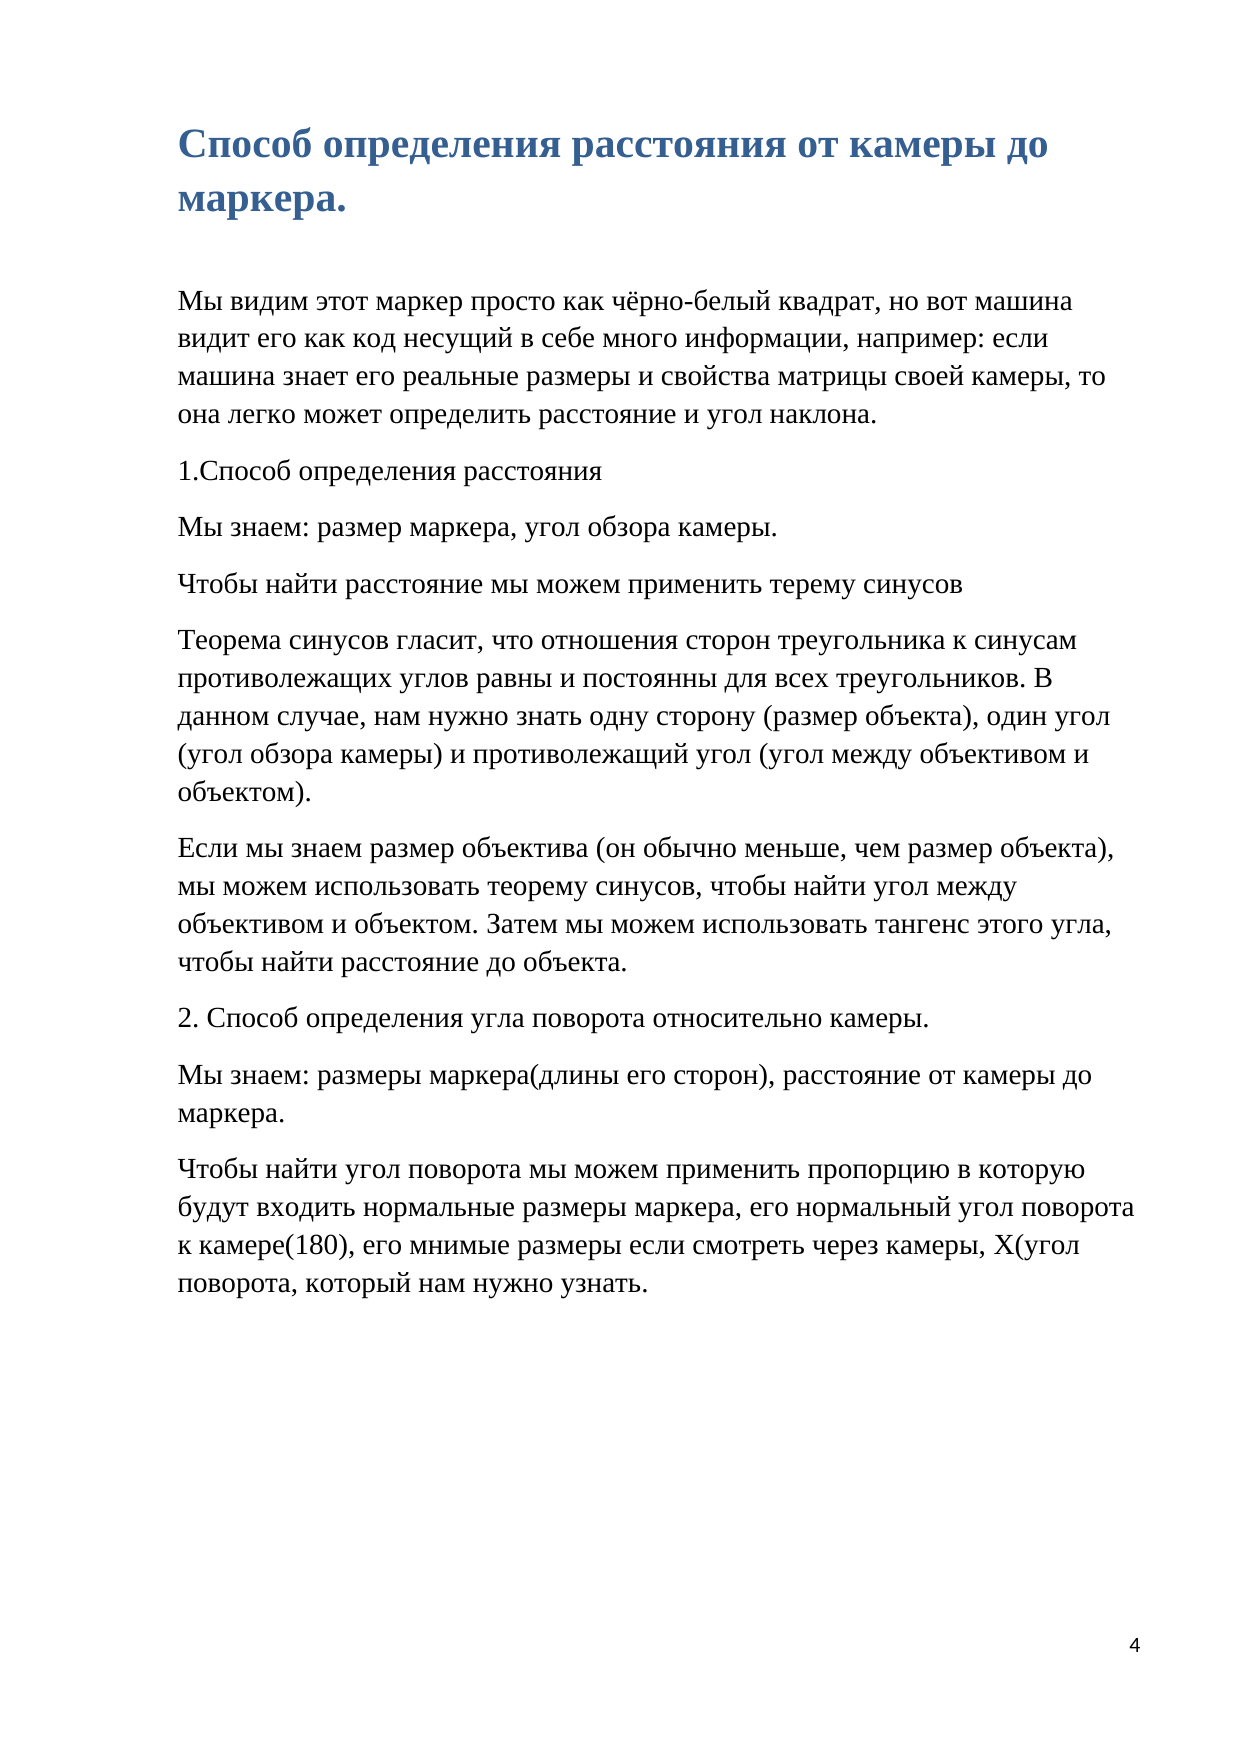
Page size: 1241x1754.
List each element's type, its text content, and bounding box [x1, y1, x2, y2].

text 1.Способ определения расстояния [177, 453, 1152, 486]
text Если мы знаем размер объектива (он обычно меньше, чем размер объекта), мы можем использовать теорему синусов, чтобы найти угол между объективом и объектом. Затем мы можем использовать тангенс этого угла, чтобы найти расстояние до объекта. [177, 830, 1152, 977]
text Мы видим этот маркер просто как чёрно-белый квадрат, но вот машина видит его как код несущий в себе много информации, например: если машина знает его реальные размеры и свойства матрицы своей камеры, то она легко может определить расстояние и угол наклона. [177, 283, 1152, 430]
text Мы знаем: размеры маркера(длины его сторон), расстояние от камеры до маркера. [177, 1057, 1152, 1128]
text Мы знаем: размер маркера, угол обзора камеры. [177, 509, 1152, 543]
text Теорема синусов гласит, что отношения сторон треугольника к синусам противолежащих углов равны и постоянны для всех треугольников. В данном случае, нам нужно знать одну сторону (размер объекта), один угол (угол обзора камеры) и противолежащий угол (угол между объективом и объектом). [177, 622, 1152, 807]
text Чтобы найти угол поворота мы можем применить пропорцию в которую будут входить нормальные размеры маркера, его нормальный угол поворота к камере(180), его мнимые размеры если смотреть через камеры, X(угол поворота, который нам нужно узнать. [177, 1151, 1152, 1298]
text Чтобы найти расстояние мы можем применить терему синусов [177, 566, 1152, 599]
text 2. Способ определения угла поворота относительно камеры. [177, 1000, 1152, 1034]
subtitle Способ определения расстояния от камеры до маркера. [177, 118, 1152, 220]
